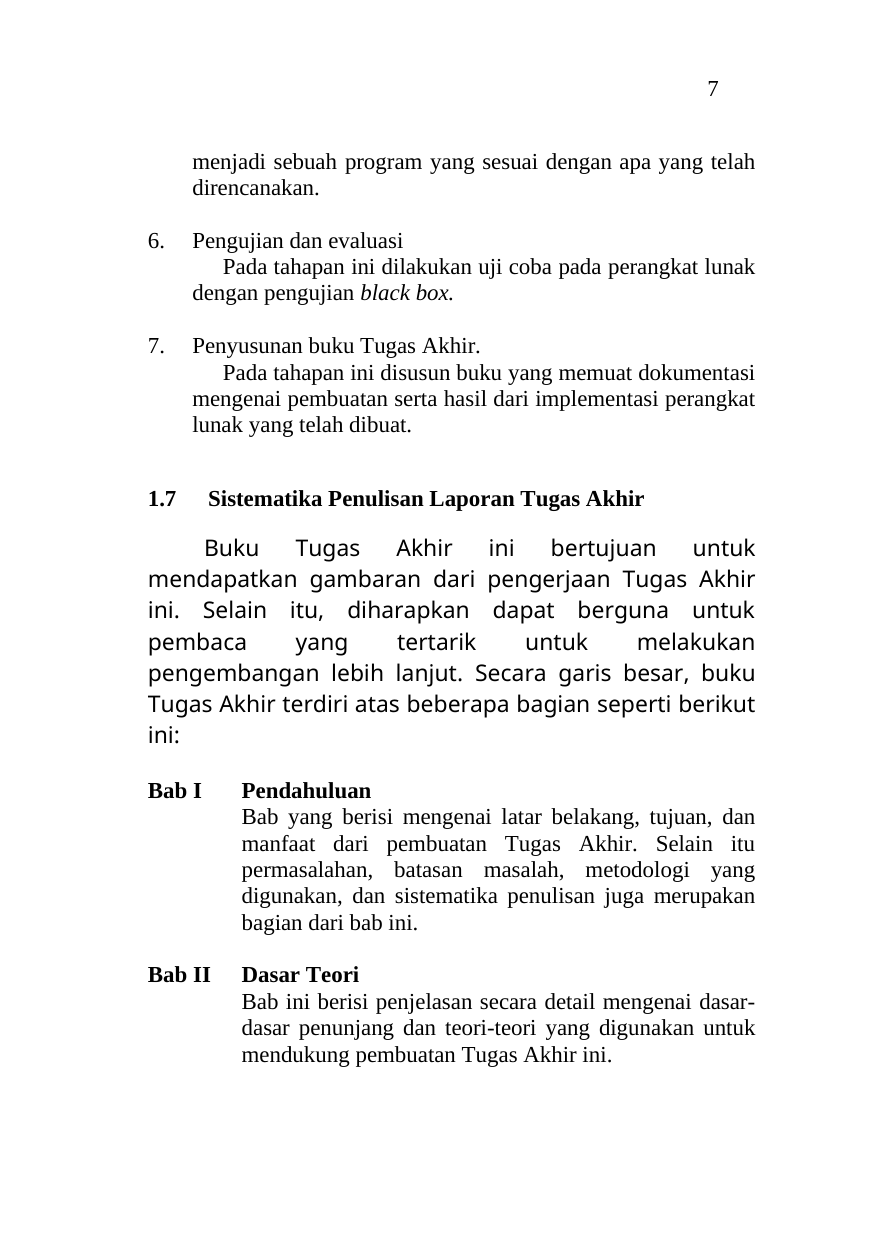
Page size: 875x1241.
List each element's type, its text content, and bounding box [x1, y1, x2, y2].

list Pada tahapan ini disusun buku yang memuat dokumentasi mengenai pembuatan serta hasil dari implementasi perangkat lunak yang telah dibuat. [192, 358, 756, 438]
list Bab I Pendahuluan [148, 777, 756, 803]
list Pengujian dan evaluasi [148, 227, 756, 253]
list Pada tahapan ini dilakukan uji coba pada perangkat lunak dengan pengujian black box. [192, 253, 756, 306]
list Bab yang berisi mengenai latar belakang, tujuan, dan manfaat dari pembuatan Tugas Akhir. Selain itu permasalahan, batasan masalah, metodologi yang digunakan, dan sistematika penulisan juga merupakan bagian dari bab ini. [241, 803, 756, 935]
list Penyusunan buku Tugas Akhir. [148, 332, 756, 358]
subtitle Sistematika Penulisan Laporan Tugas Akhir [148, 485, 756, 511]
list Buku Tugas Akhir ini bertujuan untuk mendapatkan gambaran dari pengerjaan Tugas Akhir ini. Selain itu, diharapkan dapat berguna untuk pembaca yang tertarik untuk melakukan pengembangan lebih lanjut. Secara garis besar, buku Tugas Akhir terdiri atas beberapa bagian seperti berikut ini: [148, 532, 756, 751]
list Bab ini berisi penjelasan secara detail mengenai dasar-dasar penunjang dan teori-teori yang digunakan untuk mendukung pembuatan Tugas Akhir ini. [241, 988, 756, 1067]
list Bab II Dasar Teori [148, 962, 756, 988]
